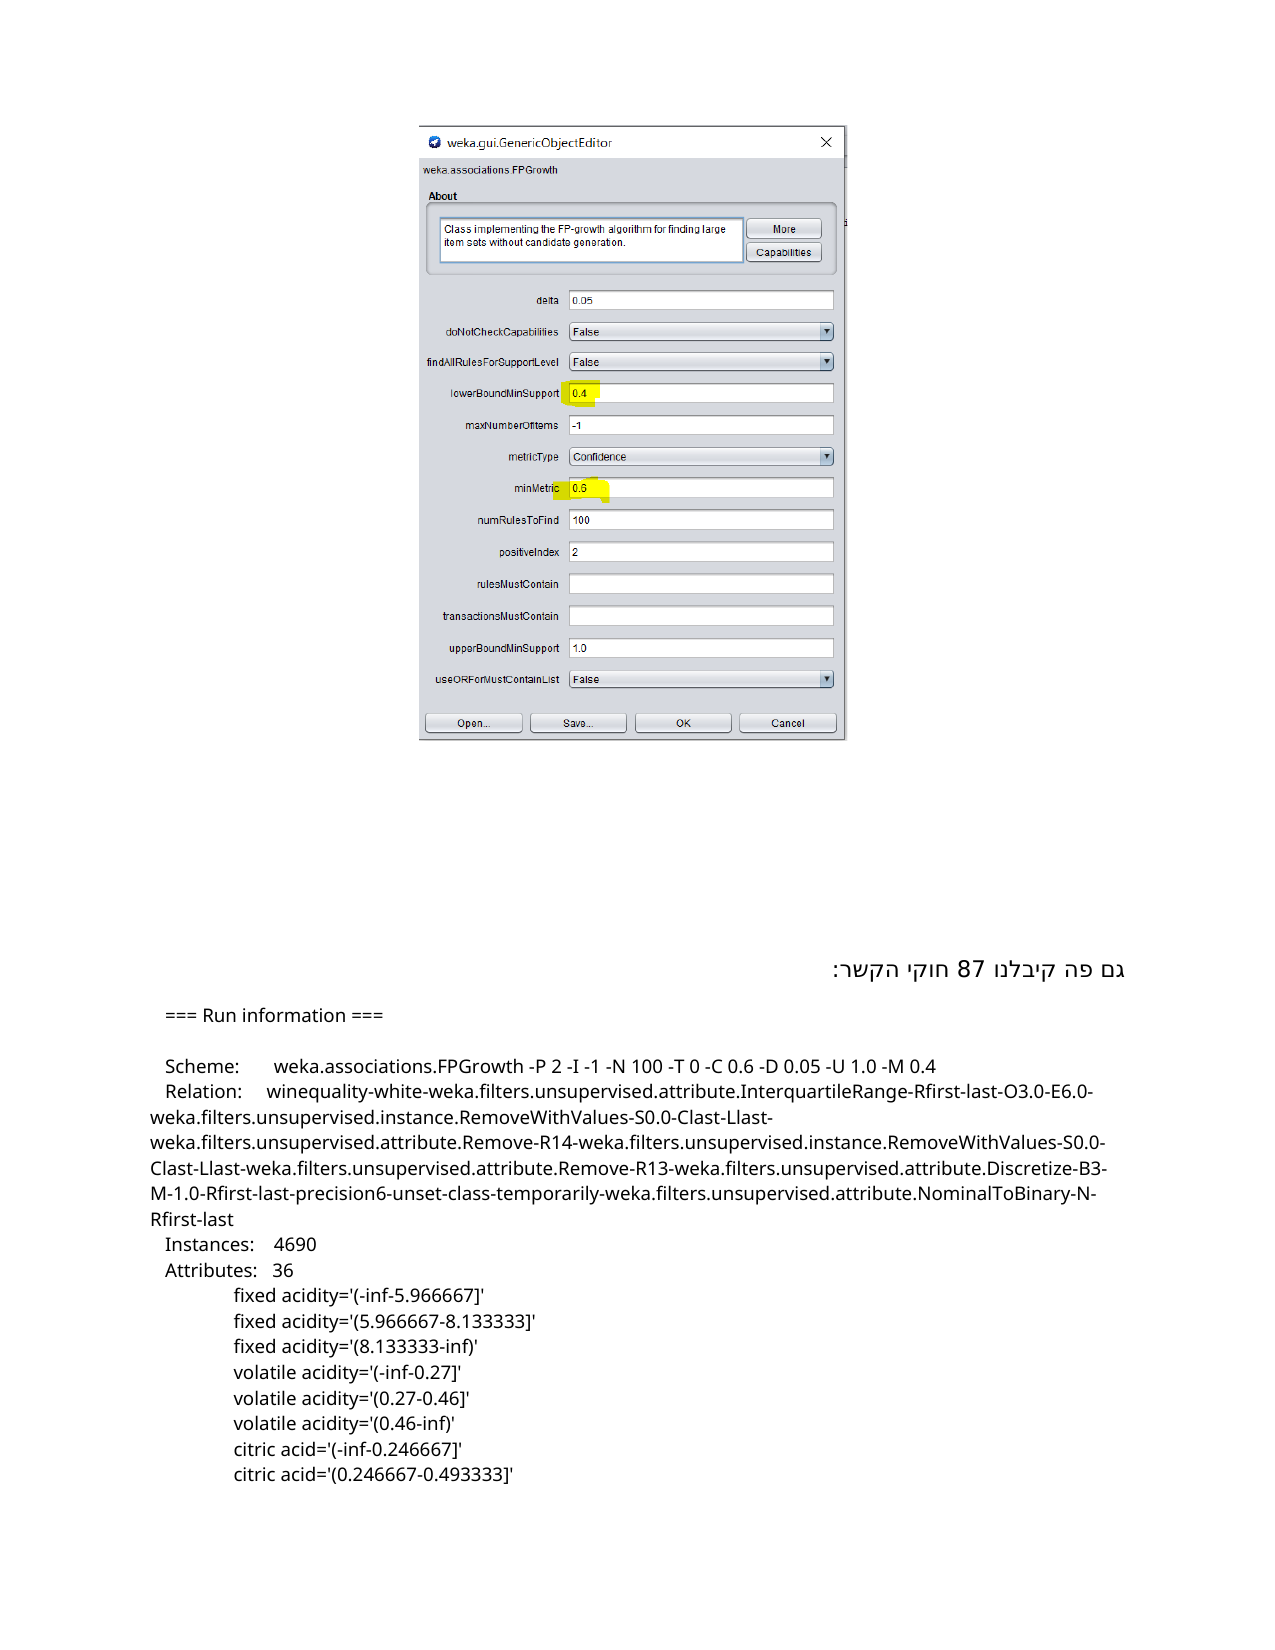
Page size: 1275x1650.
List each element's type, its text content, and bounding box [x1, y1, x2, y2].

text Instances: 4690 [150, 1232, 1125, 1257]
text citric acid='(0.246667-0.493333]' [150, 1461, 1125, 1487]
text citric acid='(-inf-0.246667]' [150, 1436, 1125, 1461]
picture [419, 125, 848, 741]
text גם פה קיבלנו 87 חוקי הקשר: [150, 957, 1125, 983]
text Relation: winequality-white-weka.filters.unsupervised.attribute.InterquartileRange-Rfirst-last-O3.0-E6.0-weka.filters.unsupervised.instance.RemoveWithValues-S0.0-Clast-Llast-weka.filters.unsupervised.attribute.Remove-R14-weka.filters.unsupervised.instance.RemoveWithValues-S0.0-Clast-Llast-weka.filters.unsupervised.attribute.Remove-R13-weka.filters.unsupervised.attribute.Discretize-B3-M-1.0-Rfirst-last-precision6-unset-class-temporarily-weka.filters.unsupervised.attribute.NominalToBinary-N-Rfirst-last [150, 1079, 1125, 1232]
text volatile acidity='(0.46-inf)' [150, 1410, 1125, 1436]
text fixed acidity='(5.966667-8.133333]' [150, 1308, 1125, 1334]
text Scheme: weka.associations.FPGrowth -P 2 -I -1 -N 100 -T 0 -C 0.6 -D 0.05 -U 1.0 -M 0.4 [150, 1053, 1125, 1079]
text fixed acidity='(8.133333-inf)' [150, 1334, 1125, 1359]
text volatile acidity='(0.27-0.46]' [150, 1385, 1125, 1410]
text === Run information === [150, 1002, 1125, 1028]
text volatile acidity='(-inf-0.27]' [150, 1359, 1125, 1385]
text Attributes: 36 [150, 1257, 1125, 1283]
text fixed acidity='(-inf-5.966667]' [150, 1283, 1125, 1308]
